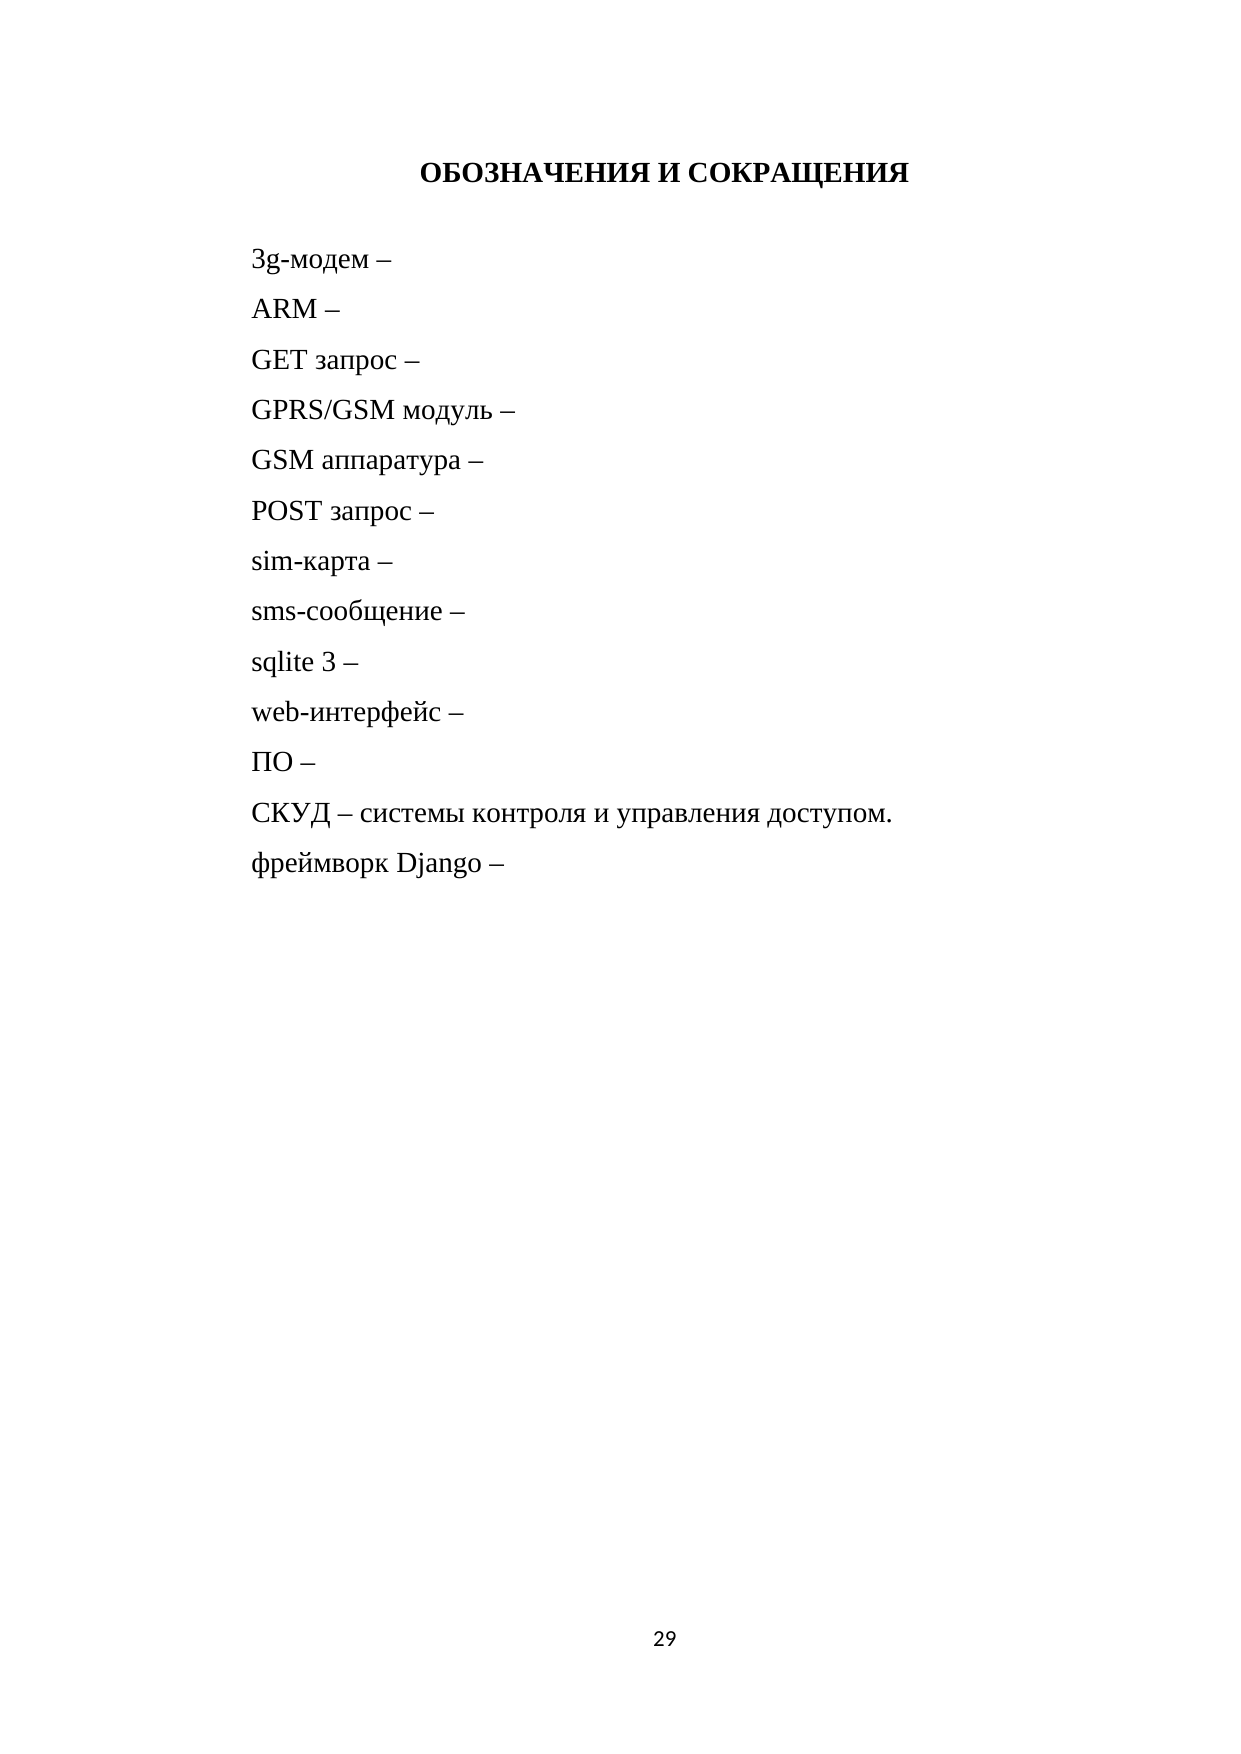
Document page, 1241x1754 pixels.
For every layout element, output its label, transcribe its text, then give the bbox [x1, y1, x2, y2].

text ПО – [177, 744, 1152, 778]
text GSM аппаратура – [177, 442, 1152, 476]
text sms-сообщение – [177, 593, 1152, 627]
text ARM – [177, 292, 1152, 325]
text 3g-модем – [177, 241, 1152, 275]
text POST запрос – [177, 493, 1152, 526]
text sqlite 3 – [177, 644, 1152, 677]
text фреймворк Django – [177, 845, 1152, 878]
text sim-карта – [177, 543, 1152, 577]
text GET запрос – [177, 342, 1152, 375]
text СКУД – системы контроля и управления доступом. [177, 795, 1152, 828]
text GPRS/GSM модуль – [177, 392, 1152, 426]
text web-интерфейс – [177, 694, 1152, 728]
subtitle ОБОЗНАЧЕНИЯ И СОКРАЩЕНИЯ [177, 155, 1152, 188]
